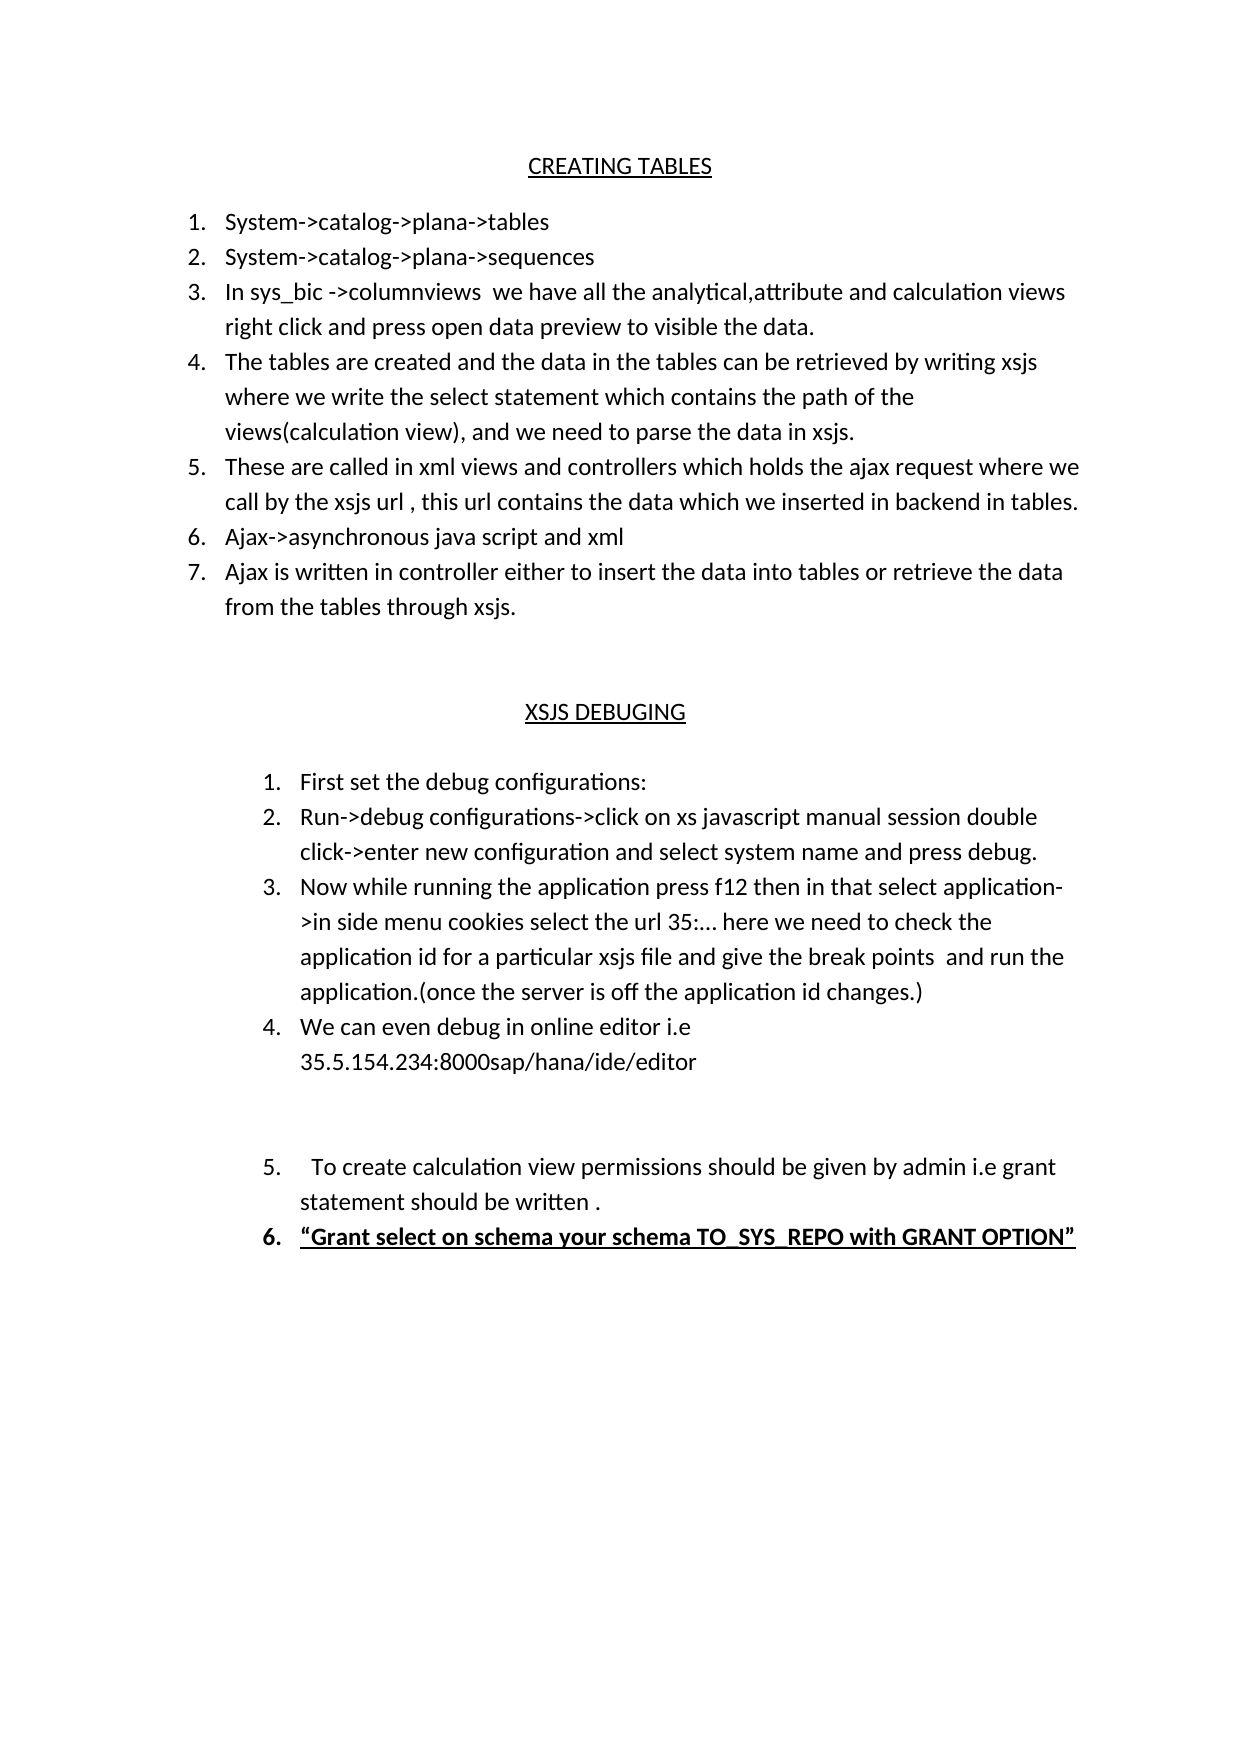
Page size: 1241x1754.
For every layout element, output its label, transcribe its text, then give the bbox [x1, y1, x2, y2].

list Ajax->asynchronous java script and xml [187, 521, 1090, 551]
list The tables are created and the data in the tables can be retrieved by writing xsjs where we write the select statement which contains the path of the views(calculation view), and we need to parse the data in xsjs. [187, 346, 1090, 446]
list System->catalog->plana->sequences [187, 241, 1090, 271]
text CREATING TABLES [150, 150, 1090, 181]
list Now while running the application press f12 then in that select application->in side menu cookies select the url 35:… here we need to check the application id for a particular xsjs file and give the break points and run the application.(once the server is off the application id changes.) [262, 871, 1090, 1006]
list Run->debug configurations->click on xs javascript manual session double click->enter new configuration and select system name and press debug. [262, 801, 1090, 866]
list These are called in xml views and controllers which holds the ajax request where we call by the xsjs url , this url contains the data which we inserted in backend in tables. [187, 451, 1090, 516]
list “Grant select on schema your schema TO_SYS_REPO with GRANT OPTION” [262, 1221, 1090, 1251]
list To create calculation view permissions should be given by admin i.e grant statement should be written . [262, 1151, 1090, 1216]
list System->catalog->plana->tables [187, 206, 1090, 236]
list In sys_bic ->columnviews we have all the analytical,attribute and calculation views right click and press open data preview to visible the data. [187, 276, 1090, 341]
list Ajax is written in controller either to insert the data into tables or retrieve the data from the tables through xsjs. [187, 556, 1090, 621]
list XSJS DEBUGING [525, 696, 1090, 726]
list We can even debug in online editor i.e 35.5.154.234:8000sap/hana/ide/editor [262, 1011, 1090, 1076]
list First set the debug configurations: [262, 766, 1090, 796]
